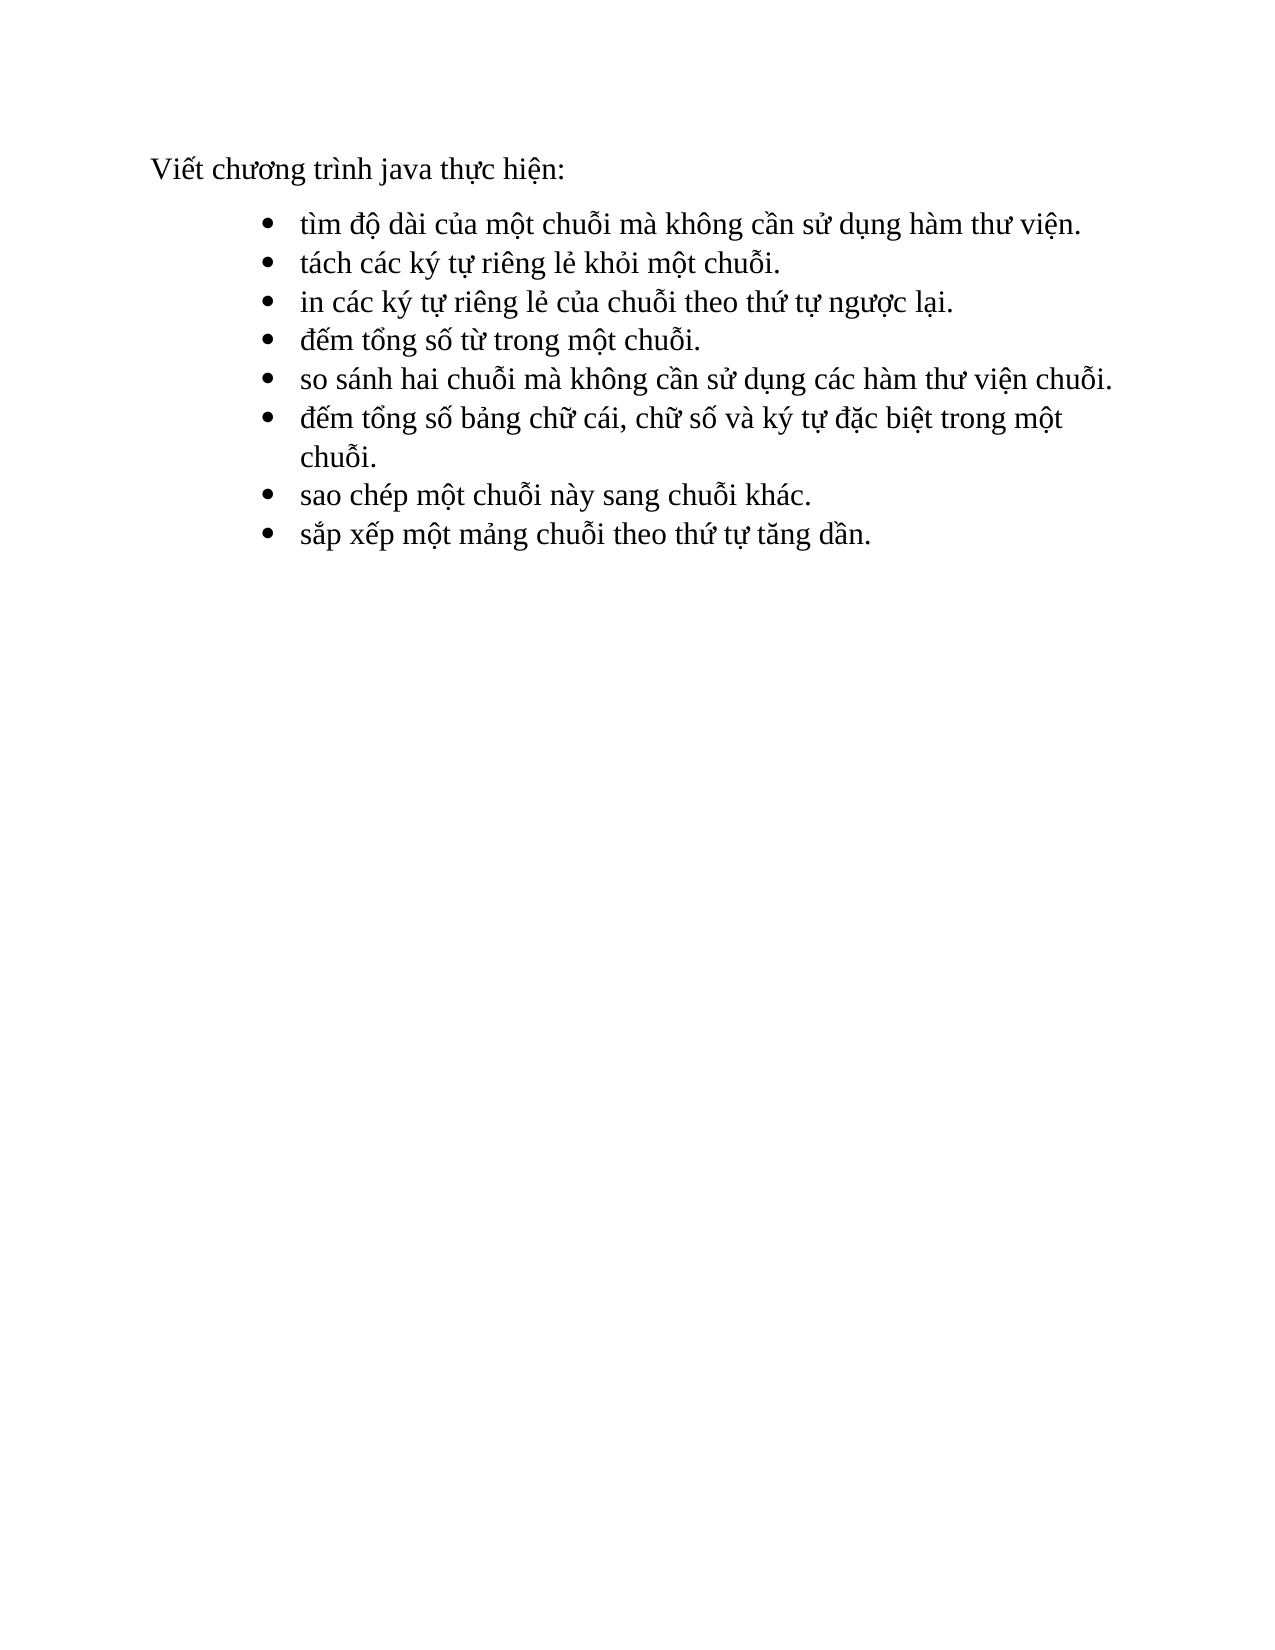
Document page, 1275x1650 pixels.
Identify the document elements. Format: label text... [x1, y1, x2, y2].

list sao chép một chuỗi này sang chuỗi khác. [262, 477, 1125, 513]
list tìm độ dài của một chuỗi mà không cần sử dụng hàm thư viện. [262, 205, 1125, 241]
list đếm tổng số bảng chữ cái, chữ số và ký tự đặc biệt trong một chuỗi. [262, 399, 1125, 474]
text Viết chương trình java thực hiện: [150, 150, 1125, 186]
list so sánh hai chuỗi mà không cần sử dụng các hàm thư viện chuỗi. [262, 360, 1125, 396]
list đếm tổng số từ trong một chuỗi. [262, 322, 1125, 358]
list sắp xếp một mảng chuỗi theo thứ tự tăng dần. [262, 515, 1125, 551]
list in các ký tự riêng lẻ của chuỗi theo thứ tự ngược lại. [262, 283, 1125, 319]
list tách các ký tự riêng lẻ khỏi một chuỗi. [262, 244, 1125, 280]
